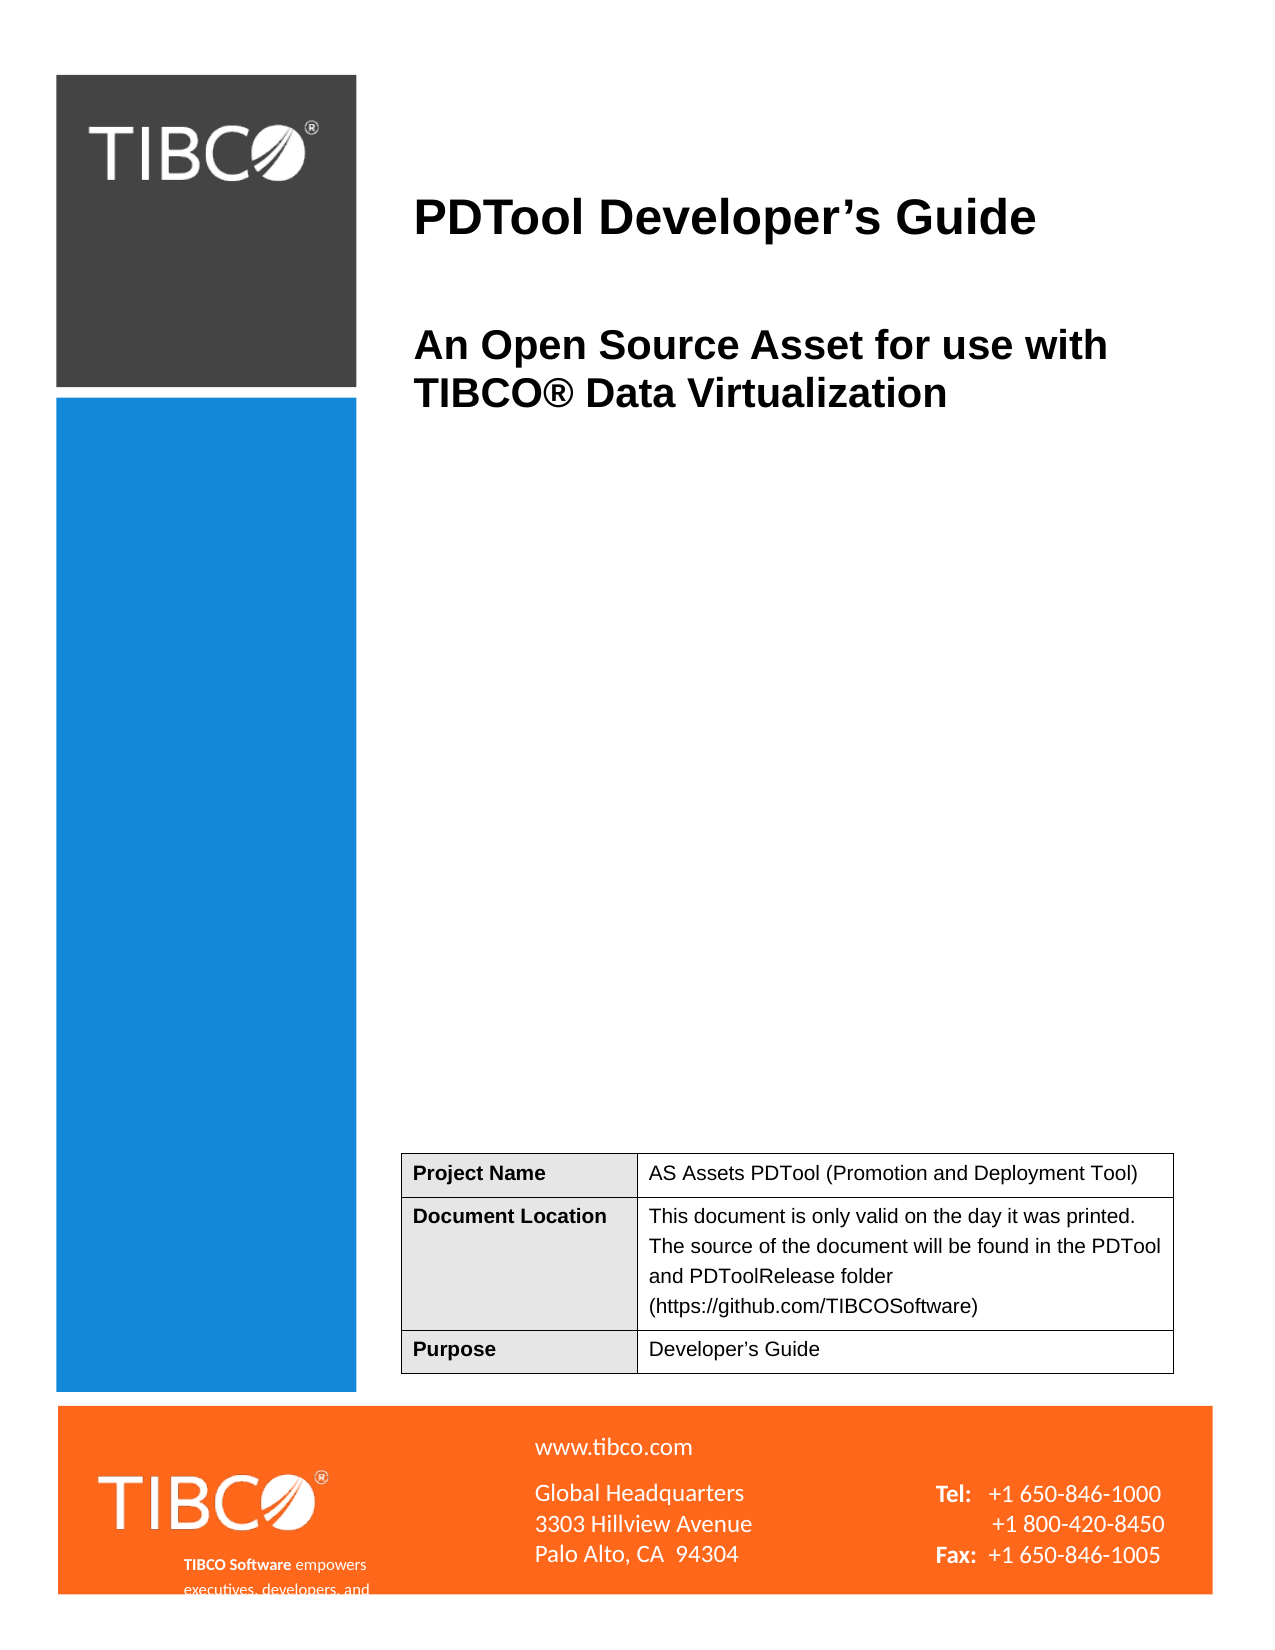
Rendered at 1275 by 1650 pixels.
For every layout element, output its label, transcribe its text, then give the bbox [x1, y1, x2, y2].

table_cell Purpose [402, 1331, 637, 1373]
picture [84, 113, 329, 188]
table_header Project Name [402, 1154, 637, 1197]
table_cell This document is only valid on the day it was printed. The source of the document will be found in the PDTool and PDToolRelease folder (https://github.com/TIBCOSoftware) [638, 1198, 1173, 1330]
table_cell Developer’s Guide [638, 1331, 1173, 1373]
table_cell Document Location [402, 1198, 637, 1330]
table_header AS Assets PDTool (Promotion and Deployment Tool) [638, 1154, 1173, 1197]
title An Open Source Asset for use with TIBCO® Data Virtualization [413, 320, 1162, 416]
title PDTool Developer’s Guide [413, 187, 1162, 245]
picture [93, 1462, 338, 1537]
